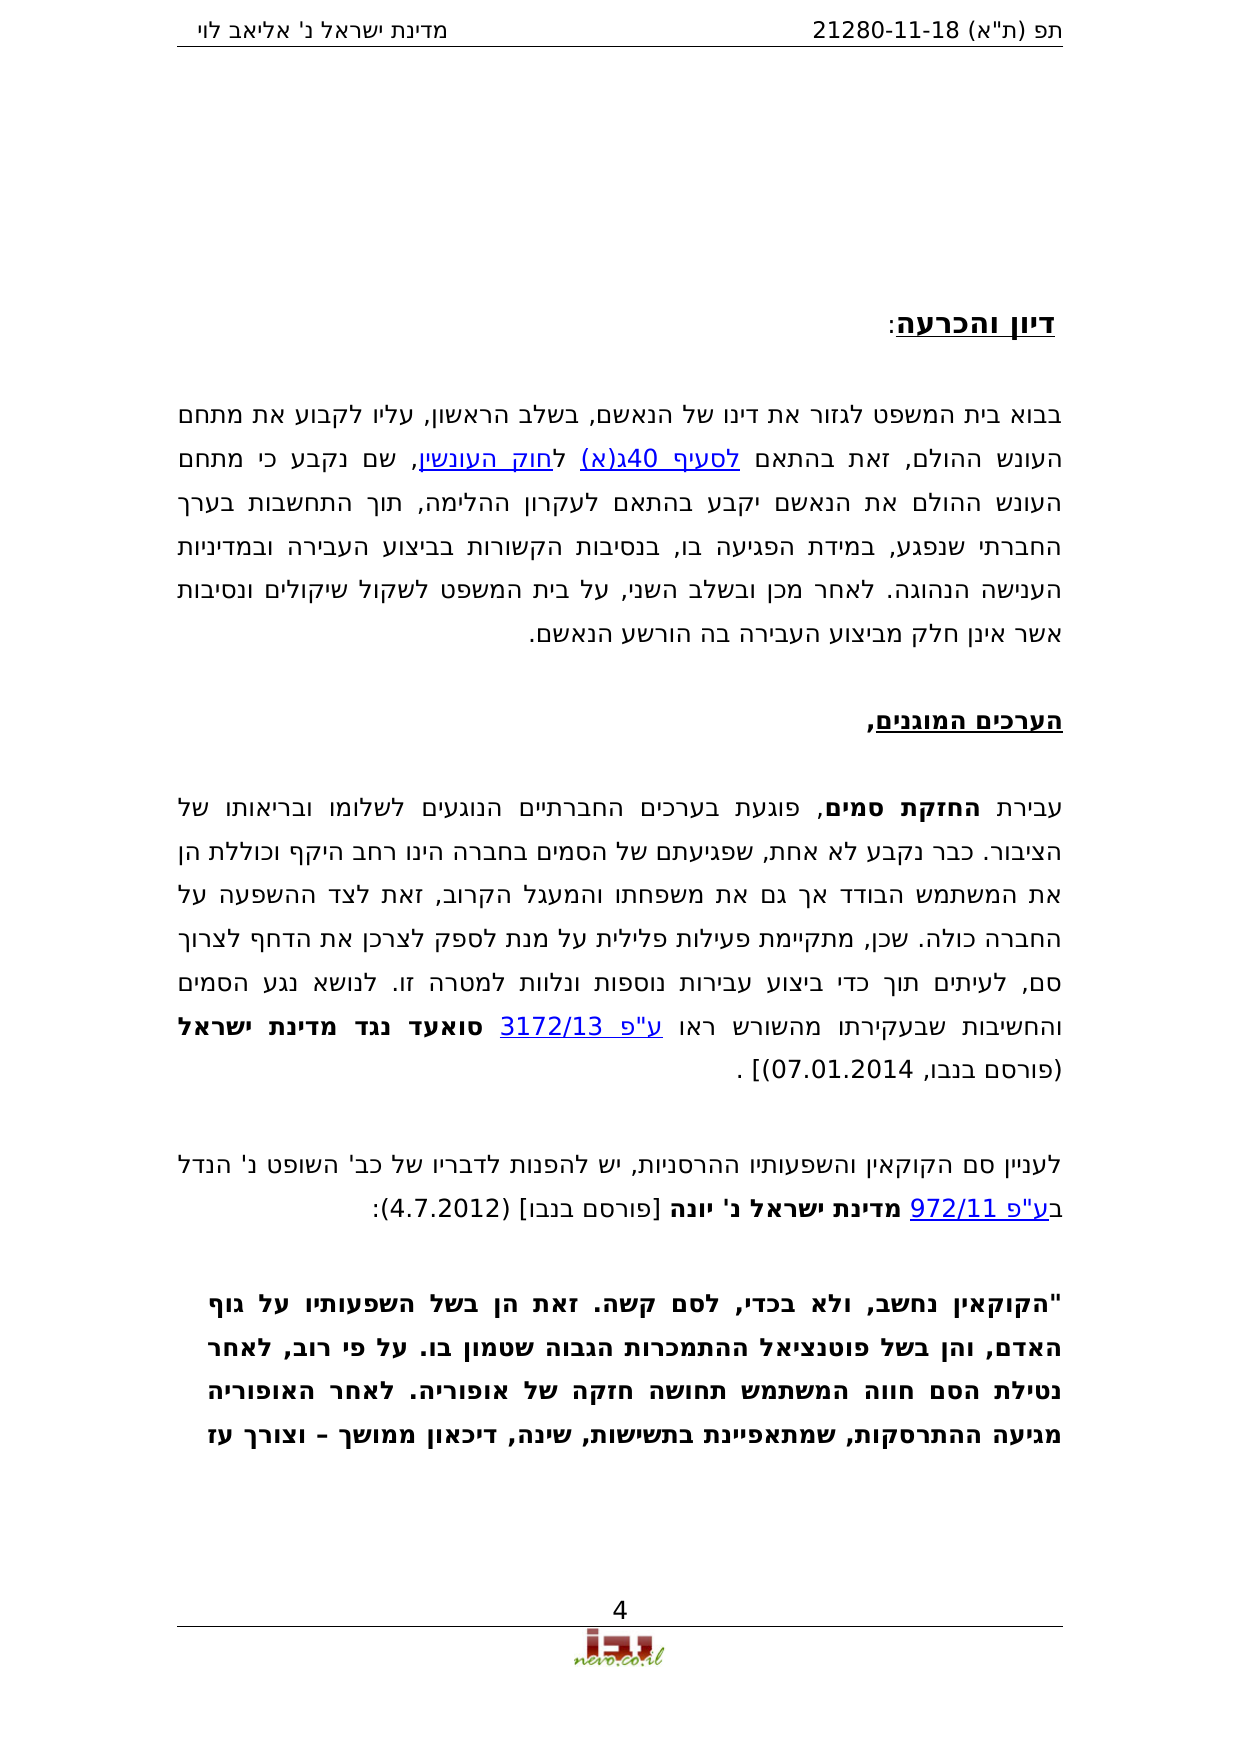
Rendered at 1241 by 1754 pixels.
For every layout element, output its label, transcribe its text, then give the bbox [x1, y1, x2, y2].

text בבוא בית המשפט לגזור את דינו של הנאשם, בשלב הראשון, עליו לקבוע את מתחם העונש ההולם, זאת בהתאם לסעיף 40ג(א) לחוק העונשין, שם נקבע כי מתחם העונש ההולם את הנאשם יקבע בהתאם לעקרון ההלימה, תוך התחשבות בערך החברתי שנפגע, במידת הפגיעה בו, בנסיבות הקשורות בביצוע העבירה ובמדיניות הענישה הנהוגה. לאחר מכן ובשלב השני, על בית המשפט לשקול שיקולים ונסיבות אשר אינן חלק מביצוע העבירה בה הורשע הנאשם. [177, 401, 1063, 648]
text הערכים המוגנים, [177, 706, 1063, 735]
text עבירת החזקת סמים, פוגעת בערכים החברתיים הנוגעים לשלומו ובריאותו של הציבור. כבר נקבע לא אחת, שפגיעתם של הסמים בחברה הינו רחב היקף וכוללת הן את המשתמש הבודד אך גם את משפחתו והמעגל הקרוב, זאת לצד ההשפעה על החברה כולה. שכן, מתקיימת פעילות פלילית על מנת לספק לצרכן את הדחף לצרוך סם, לעיתים תוך כדי ביצוע עבירות נוספות ונלוות למטרה זו. לנושא נגע הסמים והחשיבות שבעקירתו מהשורש ראו ע"פ 3172/13 סואעד נגד מדינת ישראל (פורסם בנבו, 07.01.2014)] . [177, 793, 1063, 1085]
text דיון והכרעה: [177, 307, 1063, 341]
picture [574, 1628, 666, 1667]
text לעניין סם הקוקאין והשפעותיו ההרסניות, יש להפנות לדבריו של כב' השופט נ' הנדל בע"פ 972/11 מדינת ישראל נ' יונה [פורסם בנבו] (4.7.2012): [177, 1150, 1063, 1223]
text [207, 1289, 1063, 1449]
